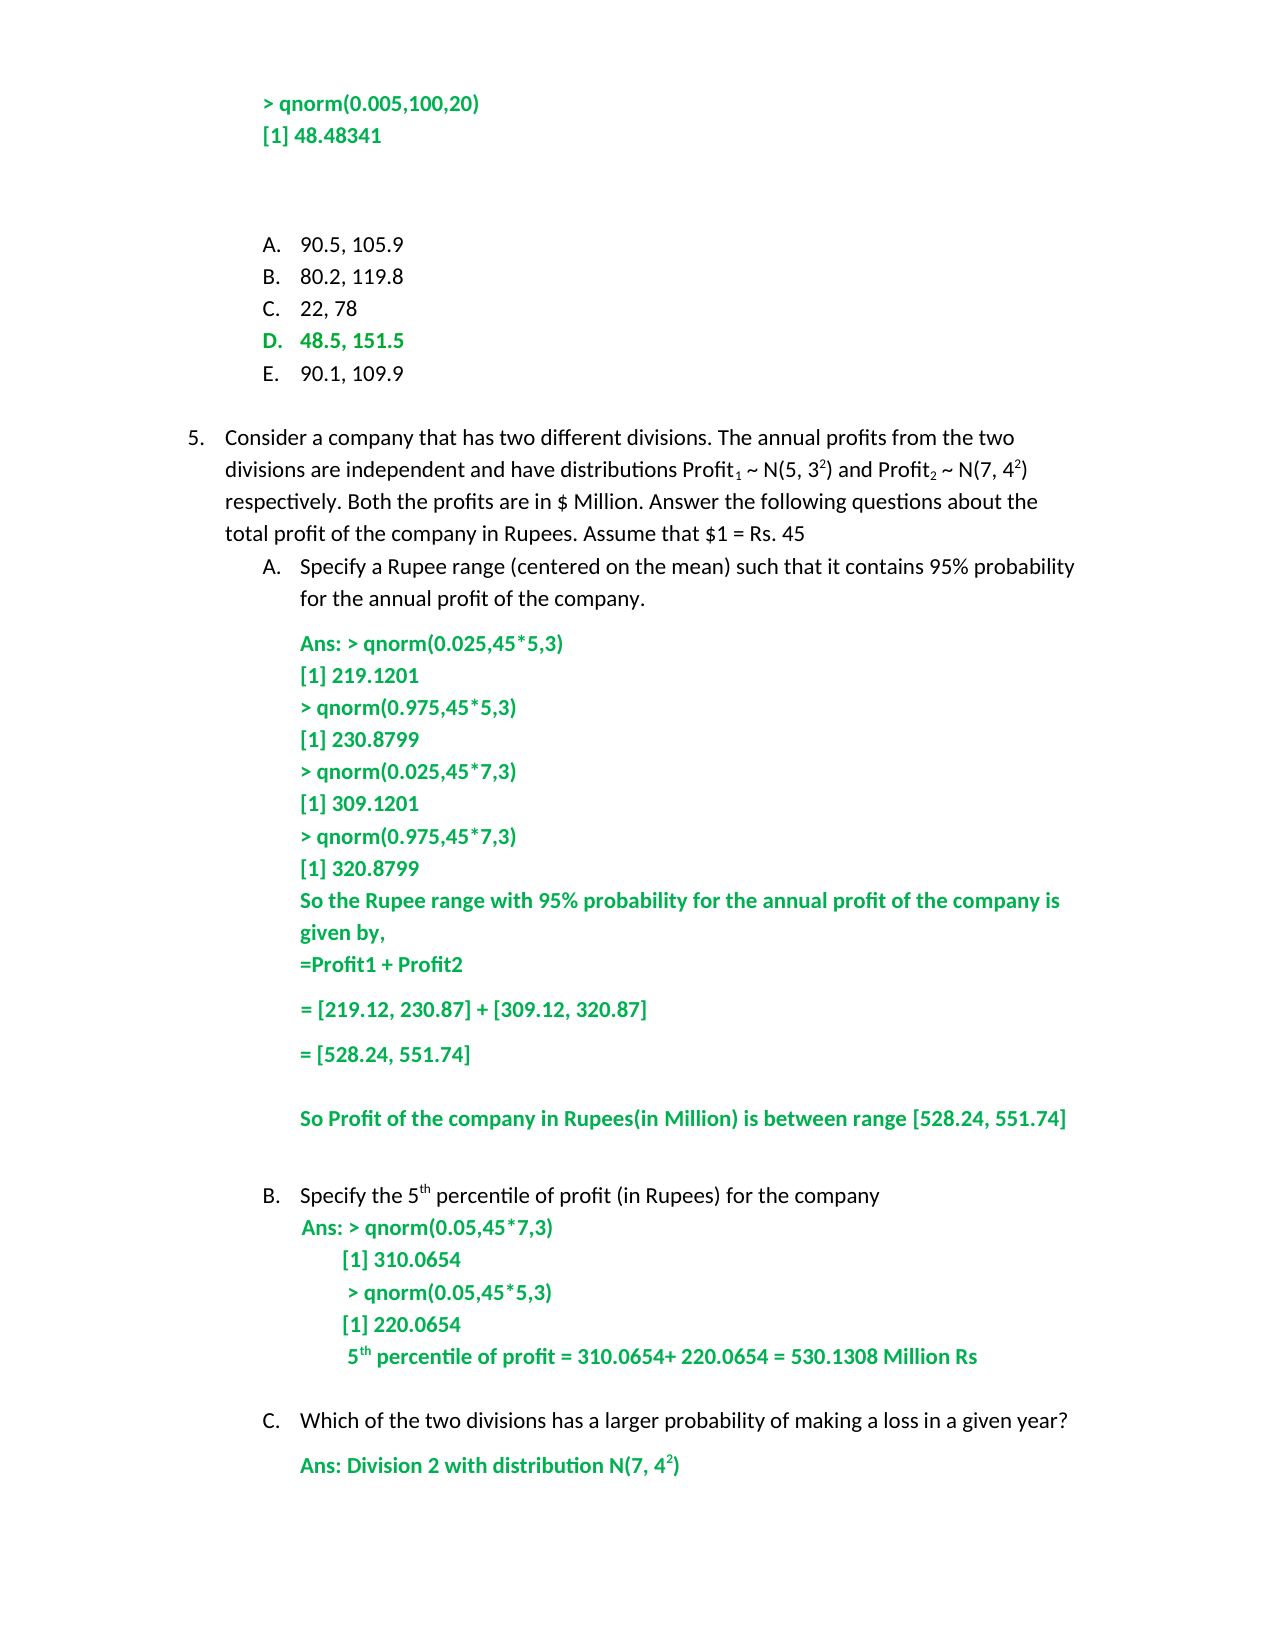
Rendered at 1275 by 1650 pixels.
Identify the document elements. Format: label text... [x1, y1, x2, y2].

text [1] 310.0654 [187, 1246, 1087, 1273]
list 22, 78 [262, 294, 1087, 322]
list Specify a Rupee range (centered on the mean) such that it contains 95% probability for the annual profit of the company. [262, 552, 1087, 612]
list [1] 320.8799 [300, 854, 1087, 882]
list Consider a company that has two different divisions. The annual profits from the two divisions are independent and have distributions Profit1 ~ N(5, 32) and Profit2 ~ N(7, 42) respectively. Both the profits are in $ Million. Answer the following questions about the total profit of the company in Rupees. Assume that $1 = Rs. 45 [187, 423, 1087, 548]
list 48.5, 151.5 [262, 326, 1087, 354]
list So the Rupee range with 95% probability for the annual profit of the company is given by, [300, 886, 1087, 946]
text = [219.12, 230.87] + [309.12, 320.87] [187, 995, 1087, 1023]
list =Profit1 + Profit2 [300, 951, 1087, 978]
text 5th percentile of profit = 310.0654+ 220.0654 = 530.1308 Million Rs [187, 1342, 1087, 1370]
list 90.5, 105.9 [262, 230, 1087, 258]
list [1] 309.1201 [300, 789, 1087, 818]
list > qnorm(0.975,45*7,3) [300, 822, 1087, 850]
list 80.2, 119.8 [262, 262, 1087, 290]
list Ans: > qnorm(0.025,45*5,3) [300, 629, 1087, 657]
list > qnorm(0.005,100,20) [262, 89, 1087, 117]
list So Profit of the company in Rupees(in Million) is between range [528.24, 551.74] [300, 1104, 1087, 1132]
text [1] 220.0654 [187, 1310, 1087, 1338]
text Ans: > qnorm(0.05,45*7,3) [187, 1213, 1087, 1241]
list > qnorm(0.975,45*5,3) [300, 693, 1087, 721]
list Which of the two divisions has a larger probability of making a loss in a given year? [262, 1406, 1087, 1434]
list Specify the 5th percentile of profit (in Rupees) for the company [262, 1181, 1087, 1209]
text > qnorm(0.05,45*5,3) [187, 1278, 1087, 1306]
list Ans: Division 2 with distribution N(7, 42) [300, 1451, 1087, 1479]
list 90.1, 109.9 [262, 359, 1087, 387]
list = [528.24, 551.74] [300, 1040, 1087, 1068]
list [1] 230.8799 [300, 725, 1087, 753]
list [1] 48.48341 [262, 121, 1087, 149]
list > qnorm(0.025,45*7,3) [300, 757, 1087, 785]
list [1] 219.1201 [300, 661, 1087, 689]
